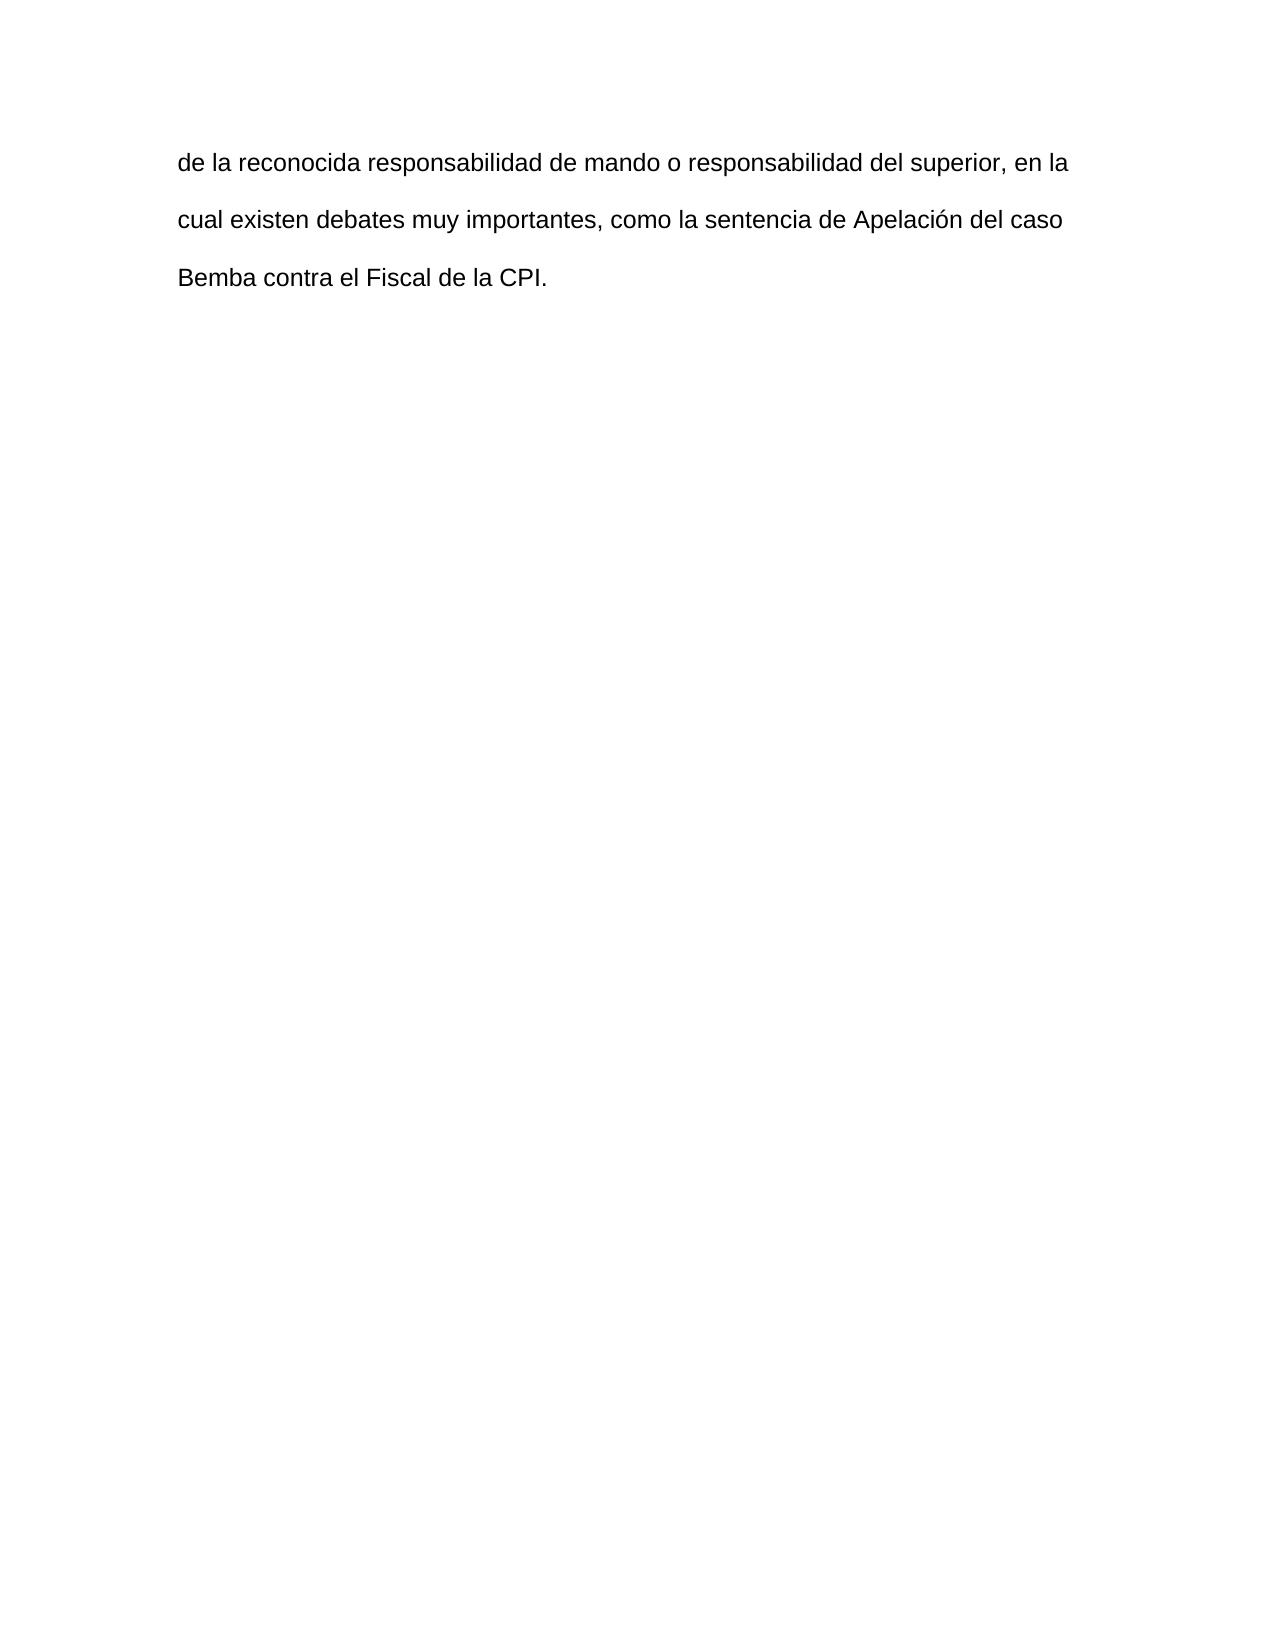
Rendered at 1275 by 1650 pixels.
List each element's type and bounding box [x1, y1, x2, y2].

text [177, 148, 1098, 291]
